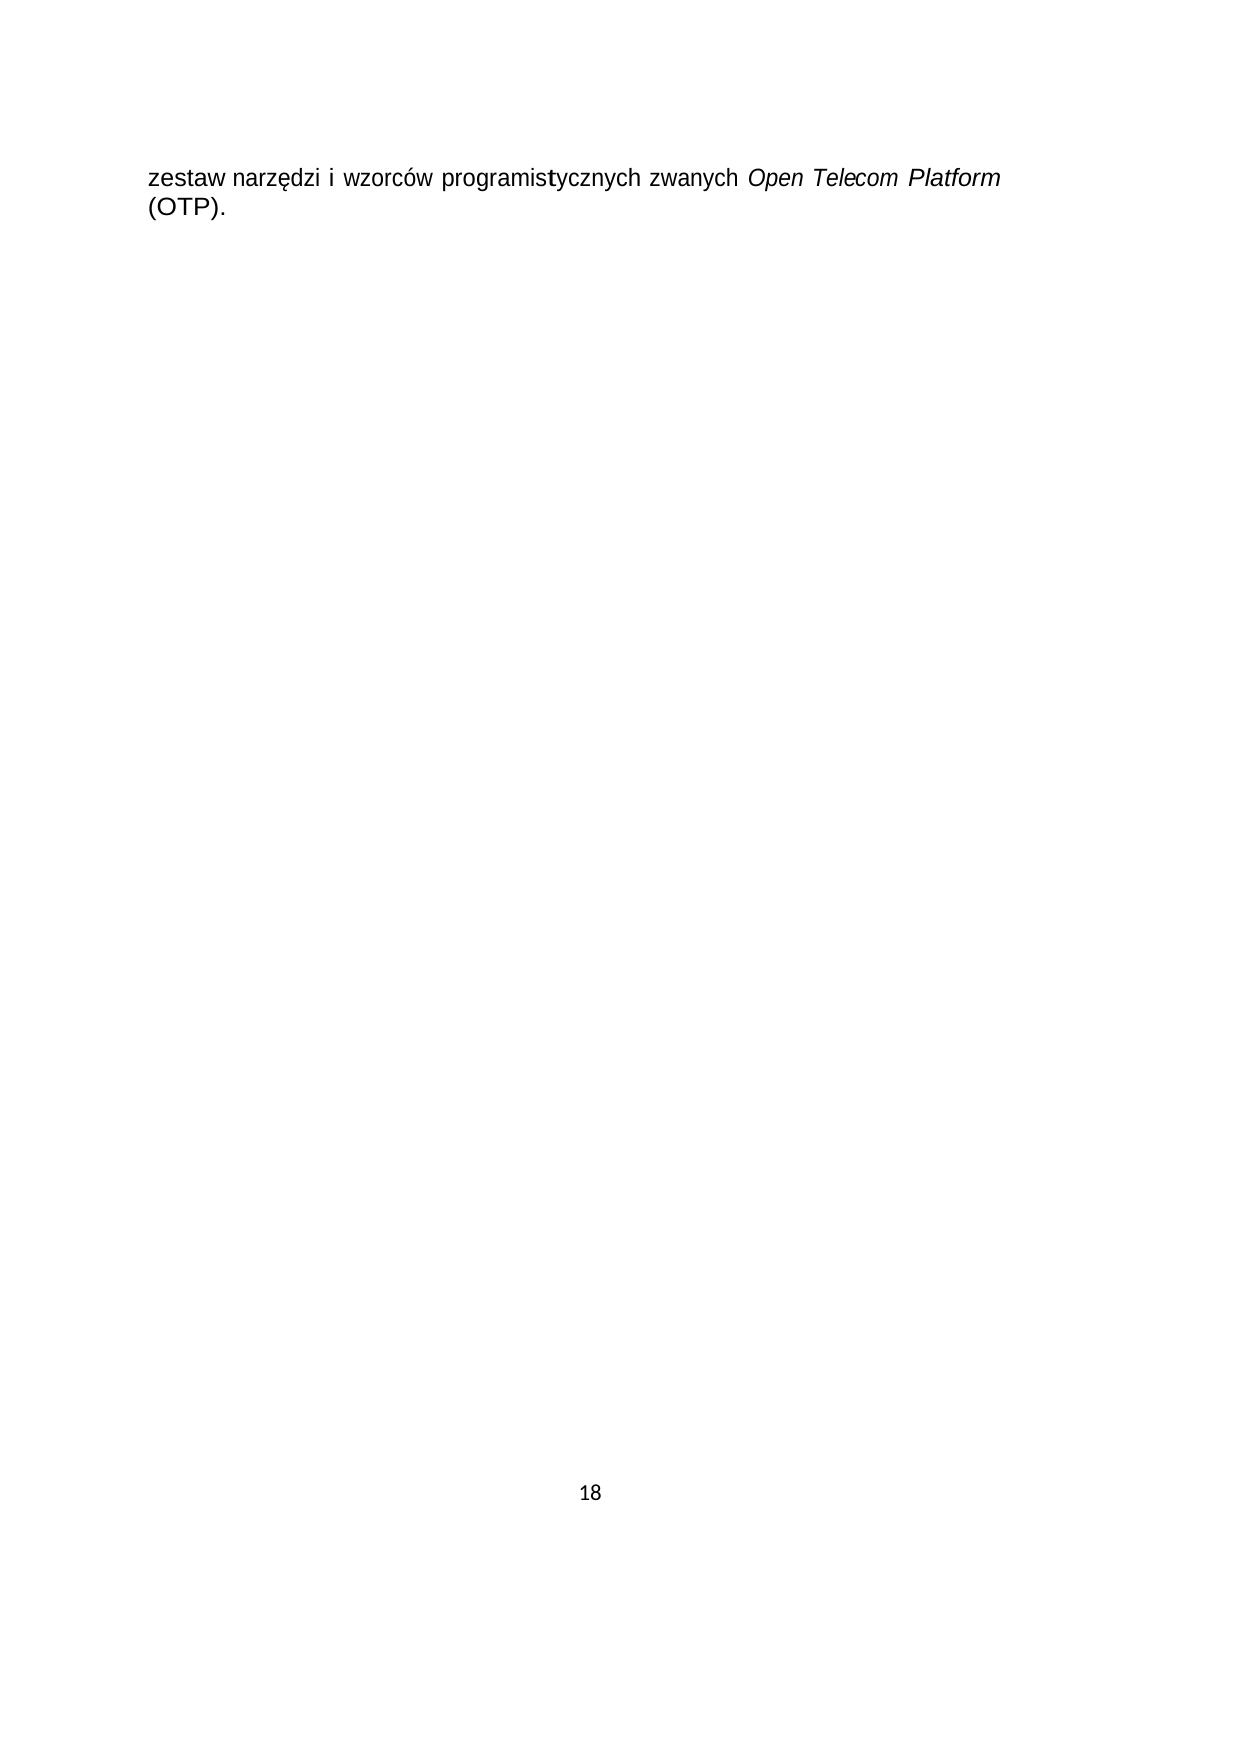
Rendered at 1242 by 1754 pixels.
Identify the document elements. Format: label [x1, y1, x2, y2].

text [148, 162, 1041, 221]
